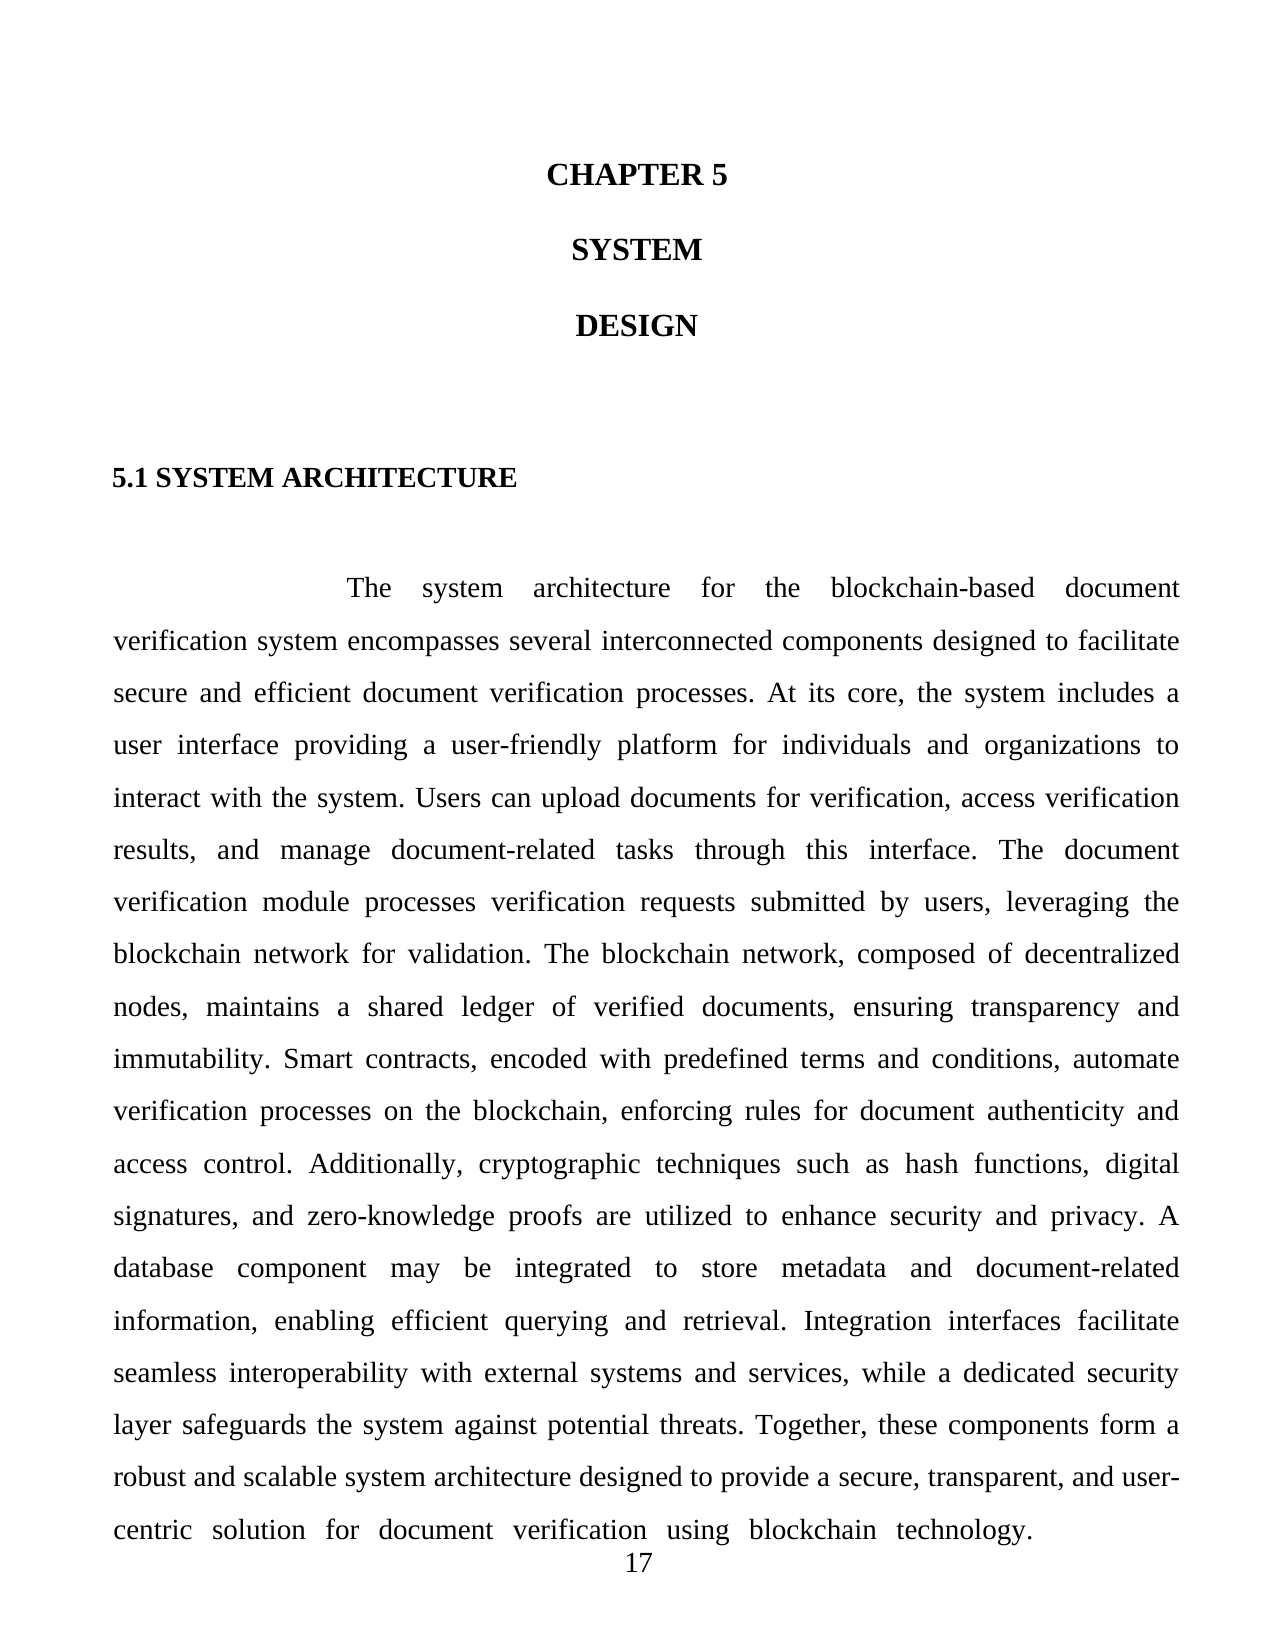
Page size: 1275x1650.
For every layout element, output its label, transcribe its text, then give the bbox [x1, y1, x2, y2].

subtitle SYSTEM ARCHITECTURE [112, 461, 1248, 494]
subtitle CHAPTER 5 SYSTEM DESIGN [506, 155, 768, 343]
text The system architecture for the blockchain-based document verification system encompasses several interconnected components designed to facilitate secure and efficient document verification processes. At its core, the system includes a user interface providing a user-friendly platform for individuals and organizations to interact with the system. Users can upload documents for verification, access verification results, and manage document-related tasks through this interface. The document verification module processes verification requests submitted by users, leveraging the blockchain network for validation. The blockchain network, composed of decentralized nodes, maintains a shared ledger of verified documents, ensuring transparency and immutability. Smart contracts, encoded with predefined terms and conditions, automate verification processes on the blockchain, enforcing rules for document authenticity and access control. Additionally, cryptographic techniques such as hash functions, digital signatures, and zero-knowledge proofs are utilized to enhance security and privacy. A database component may be integrated to store metadata and document-related information, enabling efficient querying and retrieval. Integration interfaces facilitate seamless interoperability with external systems and services, while a dedicated security layer safeguards the system against potential threats. Together, these components form a robust and scalable system architecture designed to provide a secure, transparent, and user- centric solution for document verification using blockchain technology. [113, 571, 1181, 1545]
